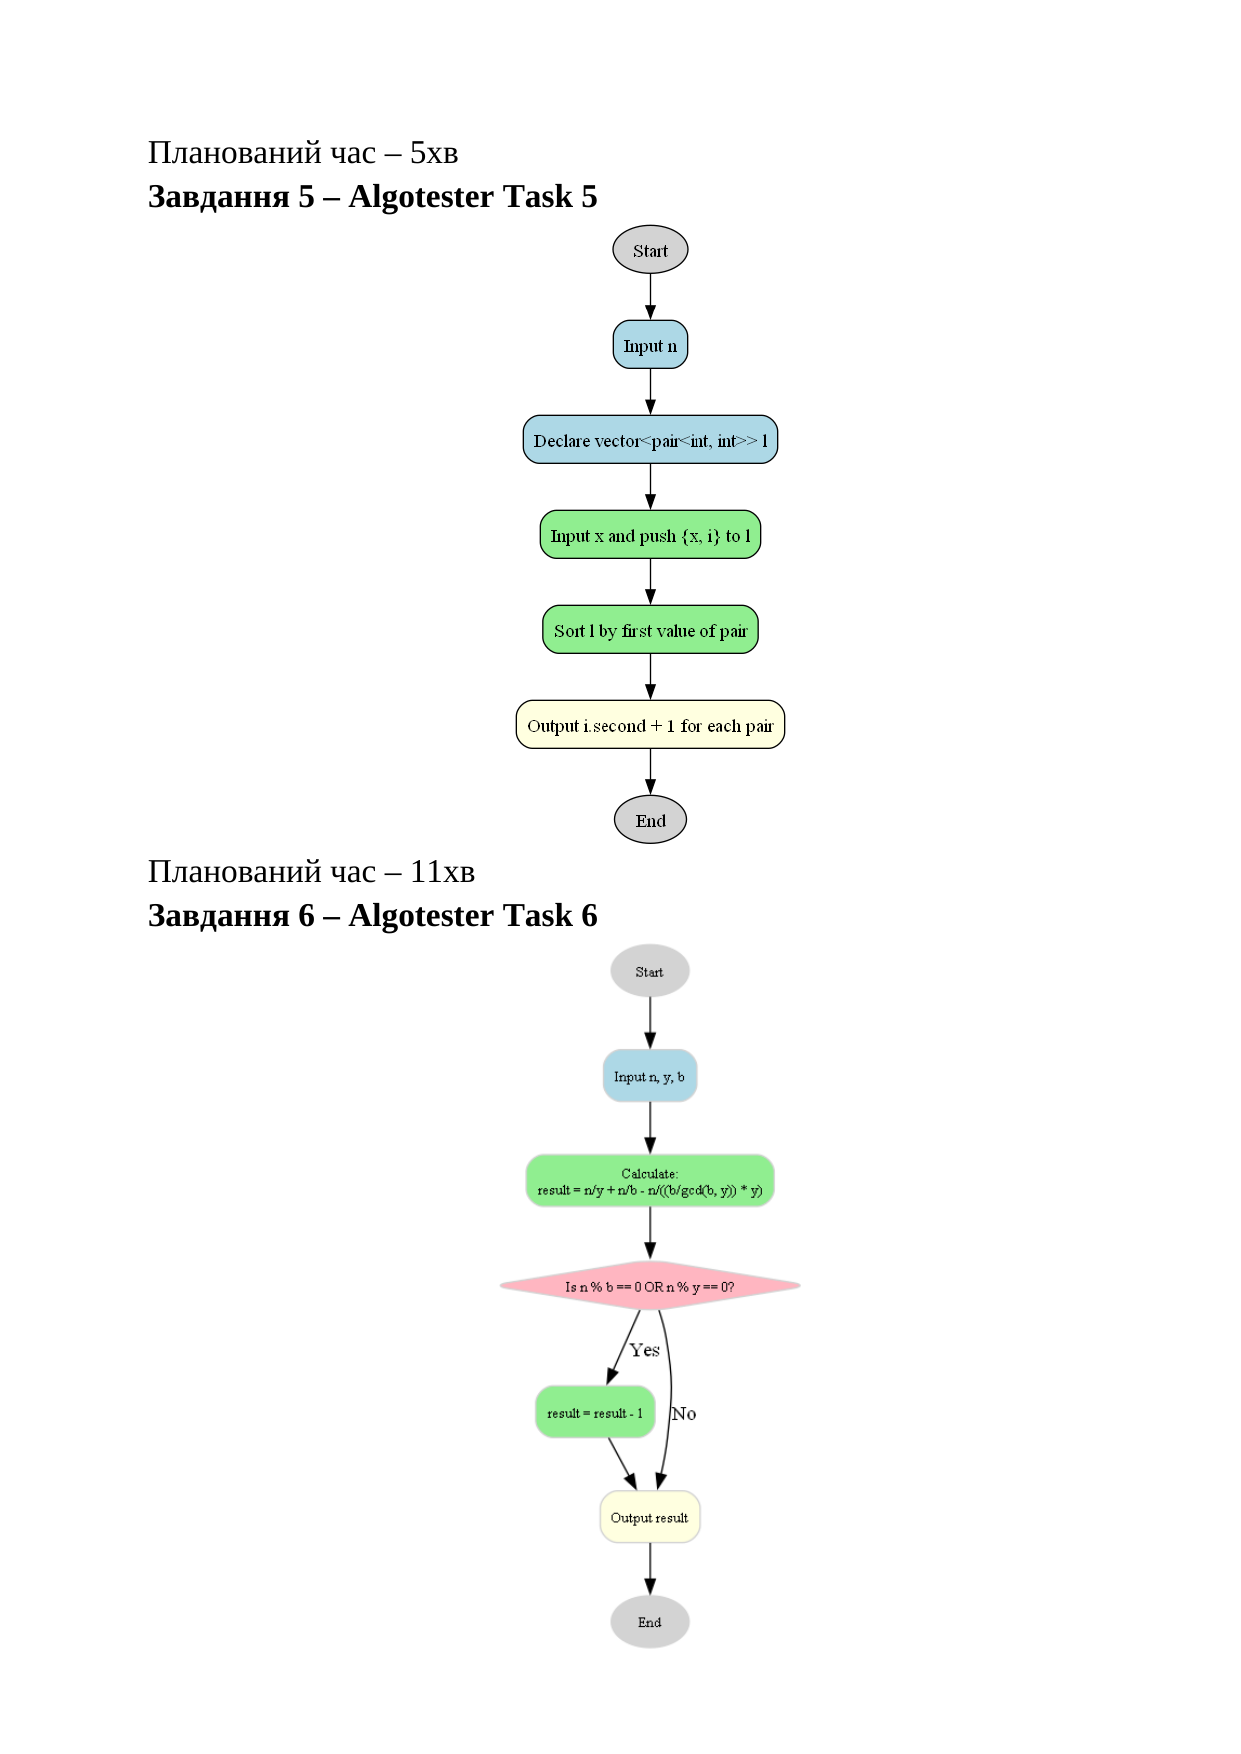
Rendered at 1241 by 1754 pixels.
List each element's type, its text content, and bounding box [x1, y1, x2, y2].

text Завдання 6 – Algotester Task 6 [148, 896, 1152, 934]
picture [484, 939, 815, 1653]
text Завдання 5 – Algotester Task 5 [148, 177, 1152, 215]
picture [511, 220, 789, 848]
text Планований час – 5хв [148, 133, 1152, 171]
text Планований час – 11хв [148, 851, 1152, 890]
